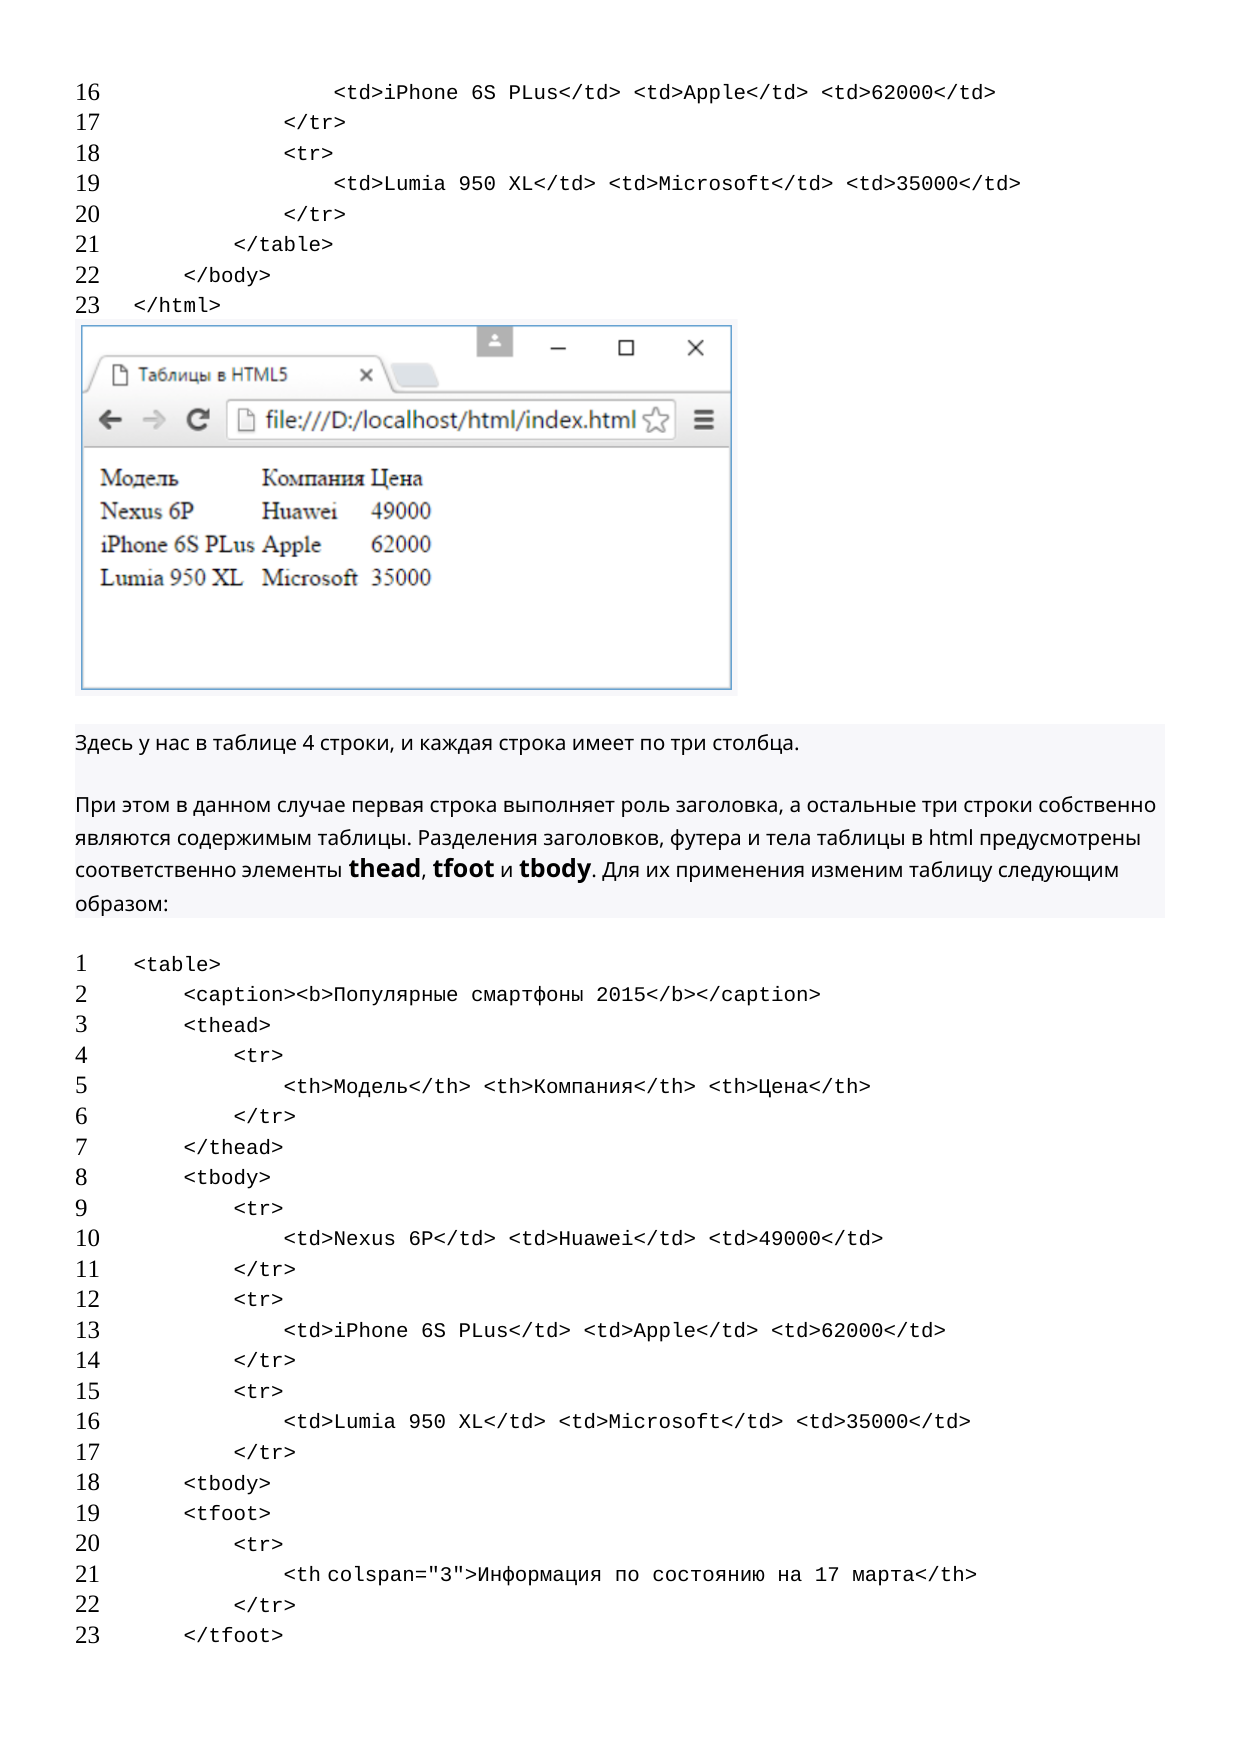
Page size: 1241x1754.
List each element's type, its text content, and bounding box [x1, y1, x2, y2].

text Здесь у нас в таблице 4 строки, и каждая строка имеет по три столбца. [75, 724, 1165, 757]
text При этом в данном случае первая строка выполняет роль заголовка, а остальные три строки собственно являются содержимым таблицы. Разделения заголовков, футера и тела таблицы в html предусмотрены соответственно элементы thead, tfoot и tbody. Для их применения изменим таблицу следующим образом: [75, 786, 1165, 918]
picture [75, 319, 738, 696]
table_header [75, 947, 133, 1649]
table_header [133, 947, 1240, 1649]
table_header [75, 75, 133, 319]
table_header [133, 75, 1240, 319]
